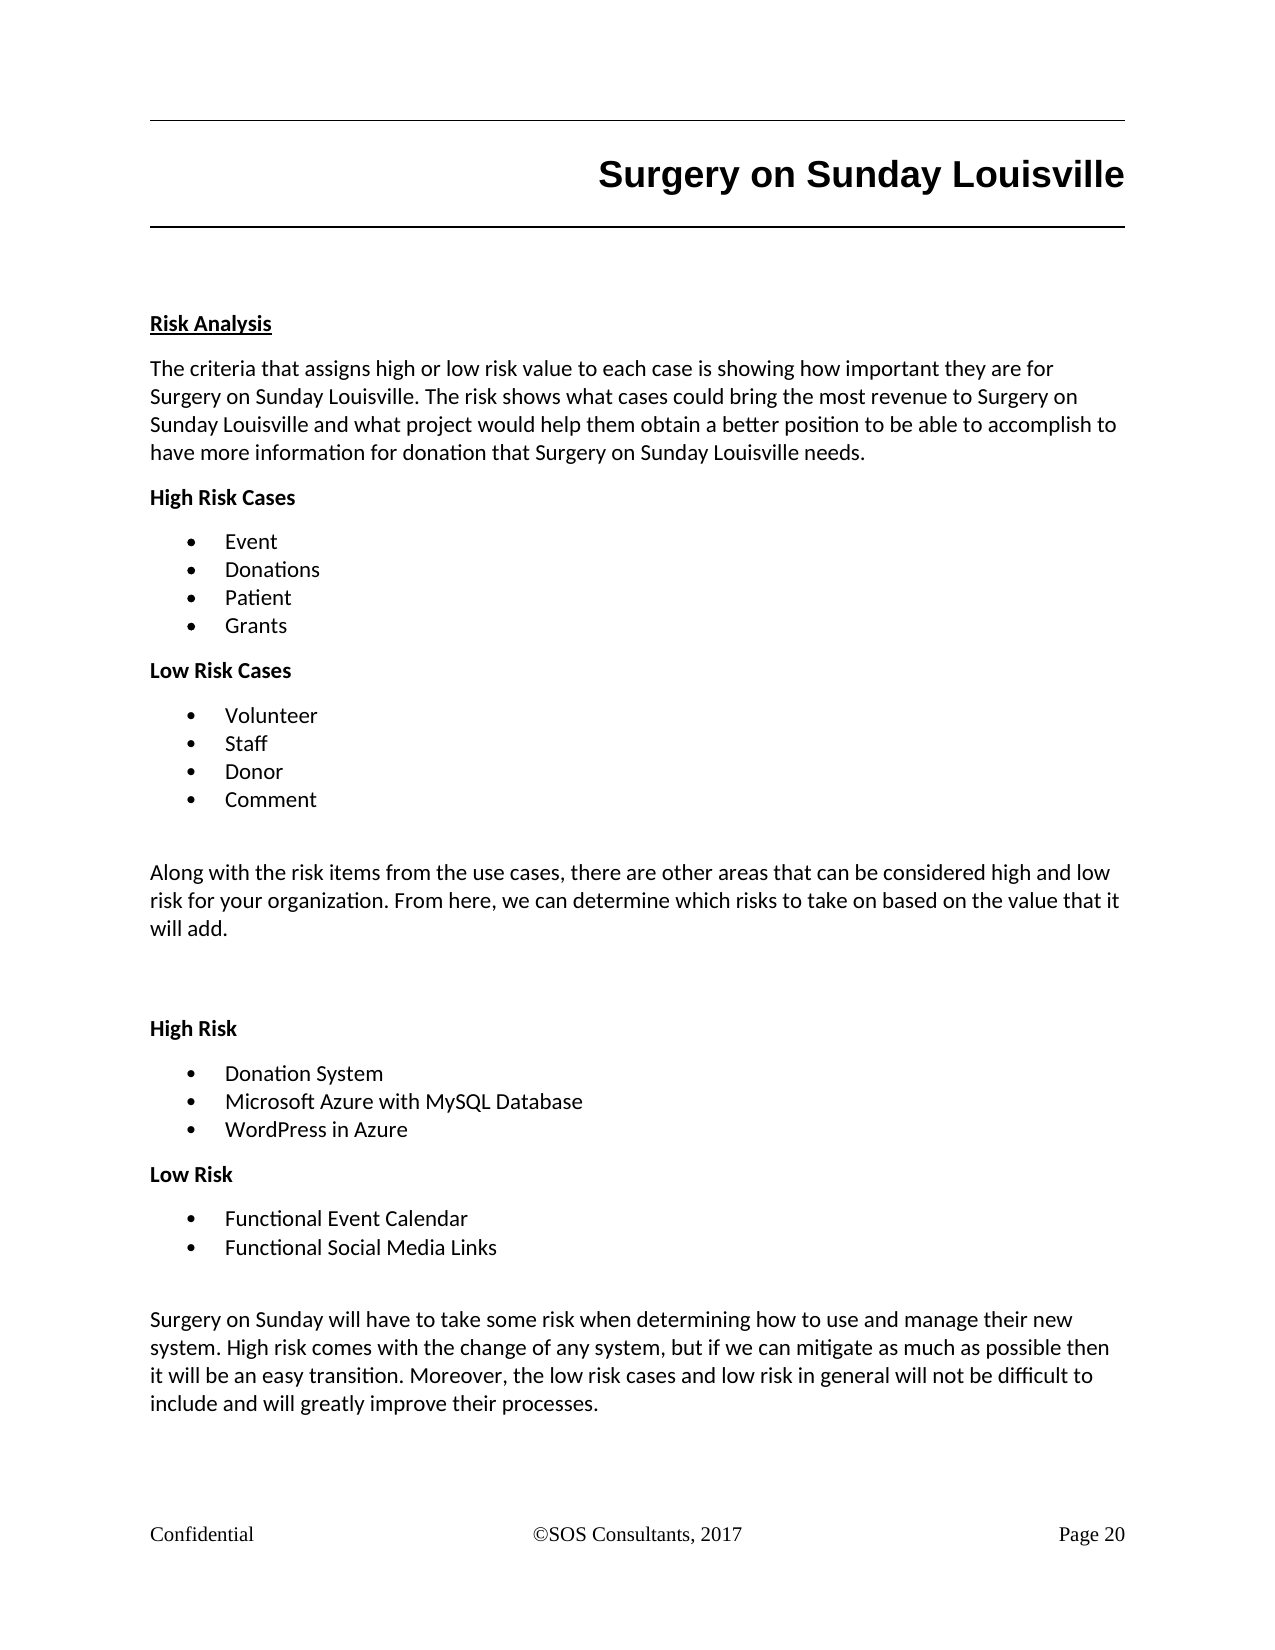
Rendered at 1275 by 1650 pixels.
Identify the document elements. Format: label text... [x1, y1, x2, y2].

text Low Risk [150, 1160, 1125, 1188]
text High Risk [150, 1014, 1125, 1042]
text High Risk Cases [150, 483, 1125, 511]
list Volunteer [187, 701, 1125, 729]
text Along with the risk items from the use cases, there are other areas that can be considered high and low risk for your organization. From here, we can determine which risks to take on based on the value that it will add. [150, 858, 1125, 942]
list Functional Social Media Links [187, 1233, 1125, 1289]
text The criteria that assigns high or low risk value to each case is showing how important they are for Surgery on Sunday Louisville. The risk shows what cases could bring the most revenue to Surgery on Sunday Louisville and what project would help them obtain a better position to be able to accomplish to have more information for donation that Surgery on Sunday Louisville needs. [150, 354, 1125, 466]
list Microsoft Azure with MySQL Database [187, 1087, 1125, 1115]
list Donor [187, 757, 1125, 785]
list Functional Event Calendar [187, 1204, 1125, 1233]
text Low Risk Cases [150, 656, 1125, 684]
list Donations [187, 556, 1125, 583]
text Surgery on Sunday will have to take some risk when determining how to use and manage their new system. High risk comes with the change of any system, but if we can mitigate as much as possible then it will be an easy transition. Moreover, the low risk cases and low risk in general will not be difficult to include and will greatly improve their processes. [150, 1305, 1125, 1417]
list Comment [187, 785, 1125, 813]
text Risk Analysis [150, 309, 1125, 337]
list Grants [187, 612, 1125, 639]
list Donation System [187, 1059, 1125, 1087]
list Patient [187, 583, 1125, 612]
list Event [187, 527, 1125, 556]
list WordPress in Azure [187, 1115, 1125, 1143]
list Staff [187, 729, 1125, 757]
